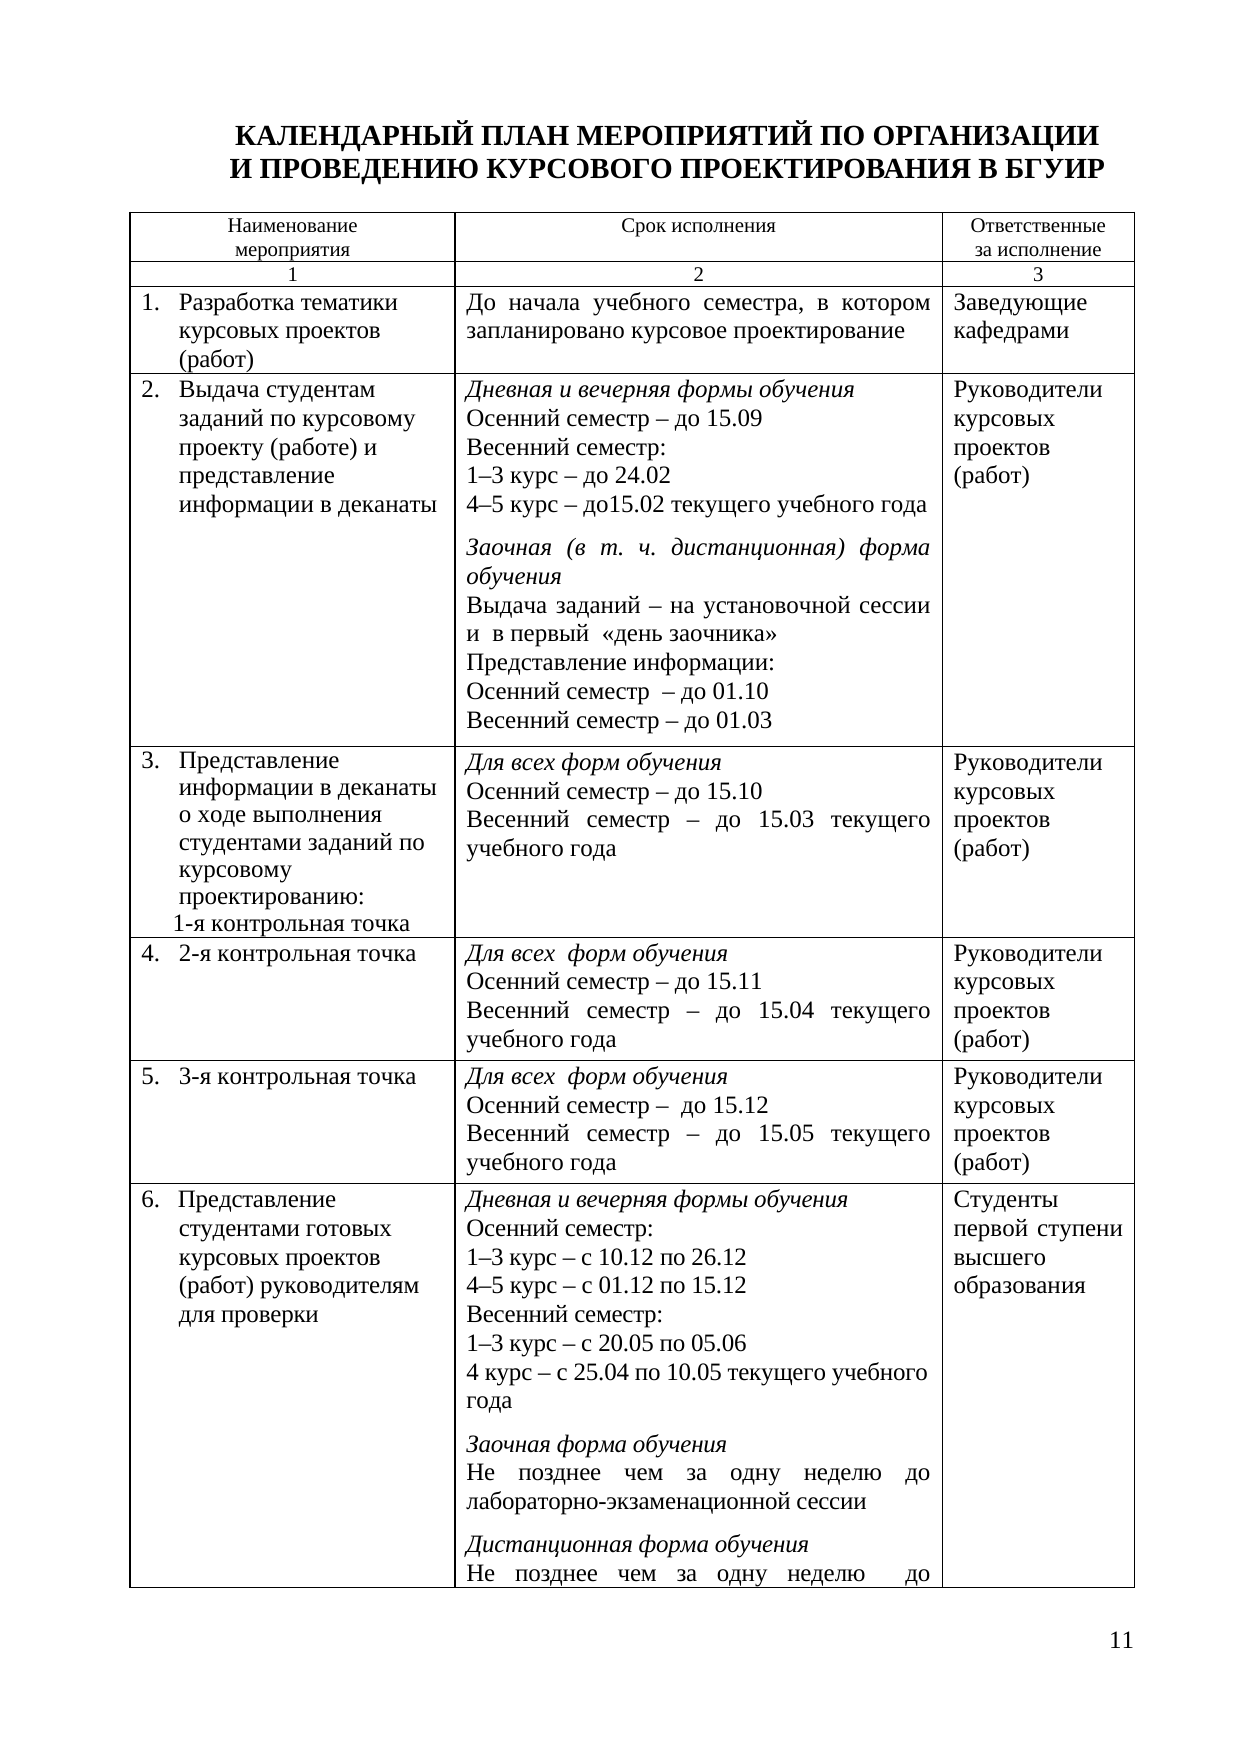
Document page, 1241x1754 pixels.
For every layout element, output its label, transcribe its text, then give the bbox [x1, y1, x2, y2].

table_cell Руководители курсовых проектов (работ) [943, 1061, 1134, 1183]
table_header Ответственные за исполнение [943, 213, 1134, 261]
table_cell 6. Представление студентами готовых курсовых проектов (работ) руководителям для проверки [131, 1184, 454, 1587]
table_cell 3. Представление информации в деканаты о ходе выполнения студентами заданий по курсовому проектированию: 1-я контрольная точка [131, 747, 454, 937]
table_cell До начала учебного семестра, в котором запланировано курсовое проектирование [456, 287, 942, 373]
table_cell 1. Разработка тематики курсовых проектов (работ) [131, 287, 454, 373]
table_cell Для всех форм обучения Осенний семестр – до 15.11 Весенний семестр – до 15.04 текущего учебного года [456, 938, 942, 1060]
table_header Срок исполнения [456, 213, 942, 261]
table_cell Заведующие кафедрами [943, 287, 1134, 373]
table_cell Студенты первой ступени высшего образования [943, 1184, 1134, 1587]
table_cell 3 [943, 262, 1134, 286]
table_cell 1 [131, 262, 454, 286]
table_header Наименование мероприятия [131, 213, 454, 261]
table_cell 5. 3-я контрольная точка [131, 1061, 454, 1183]
table_cell 2 [456, 262, 942, 286]
table_cell Руководители курсовых проектов (работ) [943, 938, 1134, 1060]
table_cell Руководители курсовых проектов (работ) [943, 374, 1134, 746]
table_cell Для всех форм обучения Осенний семестр – до 15.12 Весенний семестр – до 15.05 текущего учебного года [456, 1061, 942, 1183]
table_cell Для всех форм обучения Осенний семестр – до 15.10 Весенний семестр – до 15.03 текущего учебного года [456, 747, 942, 937]
table_cell Руководители курсовых проектов (работ) [943, 747, 1134, 937]
subtitle КАЛЕНДАРНЫЙ ПЛАН МЕРОПРИЯТИЙ ПО ОРГАНИЗАЦИИ И ПРОВЕДЕНИЮ КУРСОВОГО ПРОЕКТИРОВАНИЯ В БГУИР [201, 118, 1134, 185]
table_cell 2. Выдача студентам заданий по курсовому проекту (работе) и представление информации в деканаты [131, 374, 454, 746]
table_cell Дневная и вечерняя формы обучения Осенний семестр – до 15.09 Весенний семестр: 1–3 курс – до 24.02 4–5 курс – до15.02 текущего учебного года Заочная (в т. ч. дистанционная) форма обучения Выдача заданий – на установочной сессии и в первый «день заочника» Представление информации: Осенний семестр – до 01.10 Весенний семестр – до 01.03 [456, 374, 942, 746]
table_cell 4. 2-я контрольная точка [131, 938, 454, 1060]
